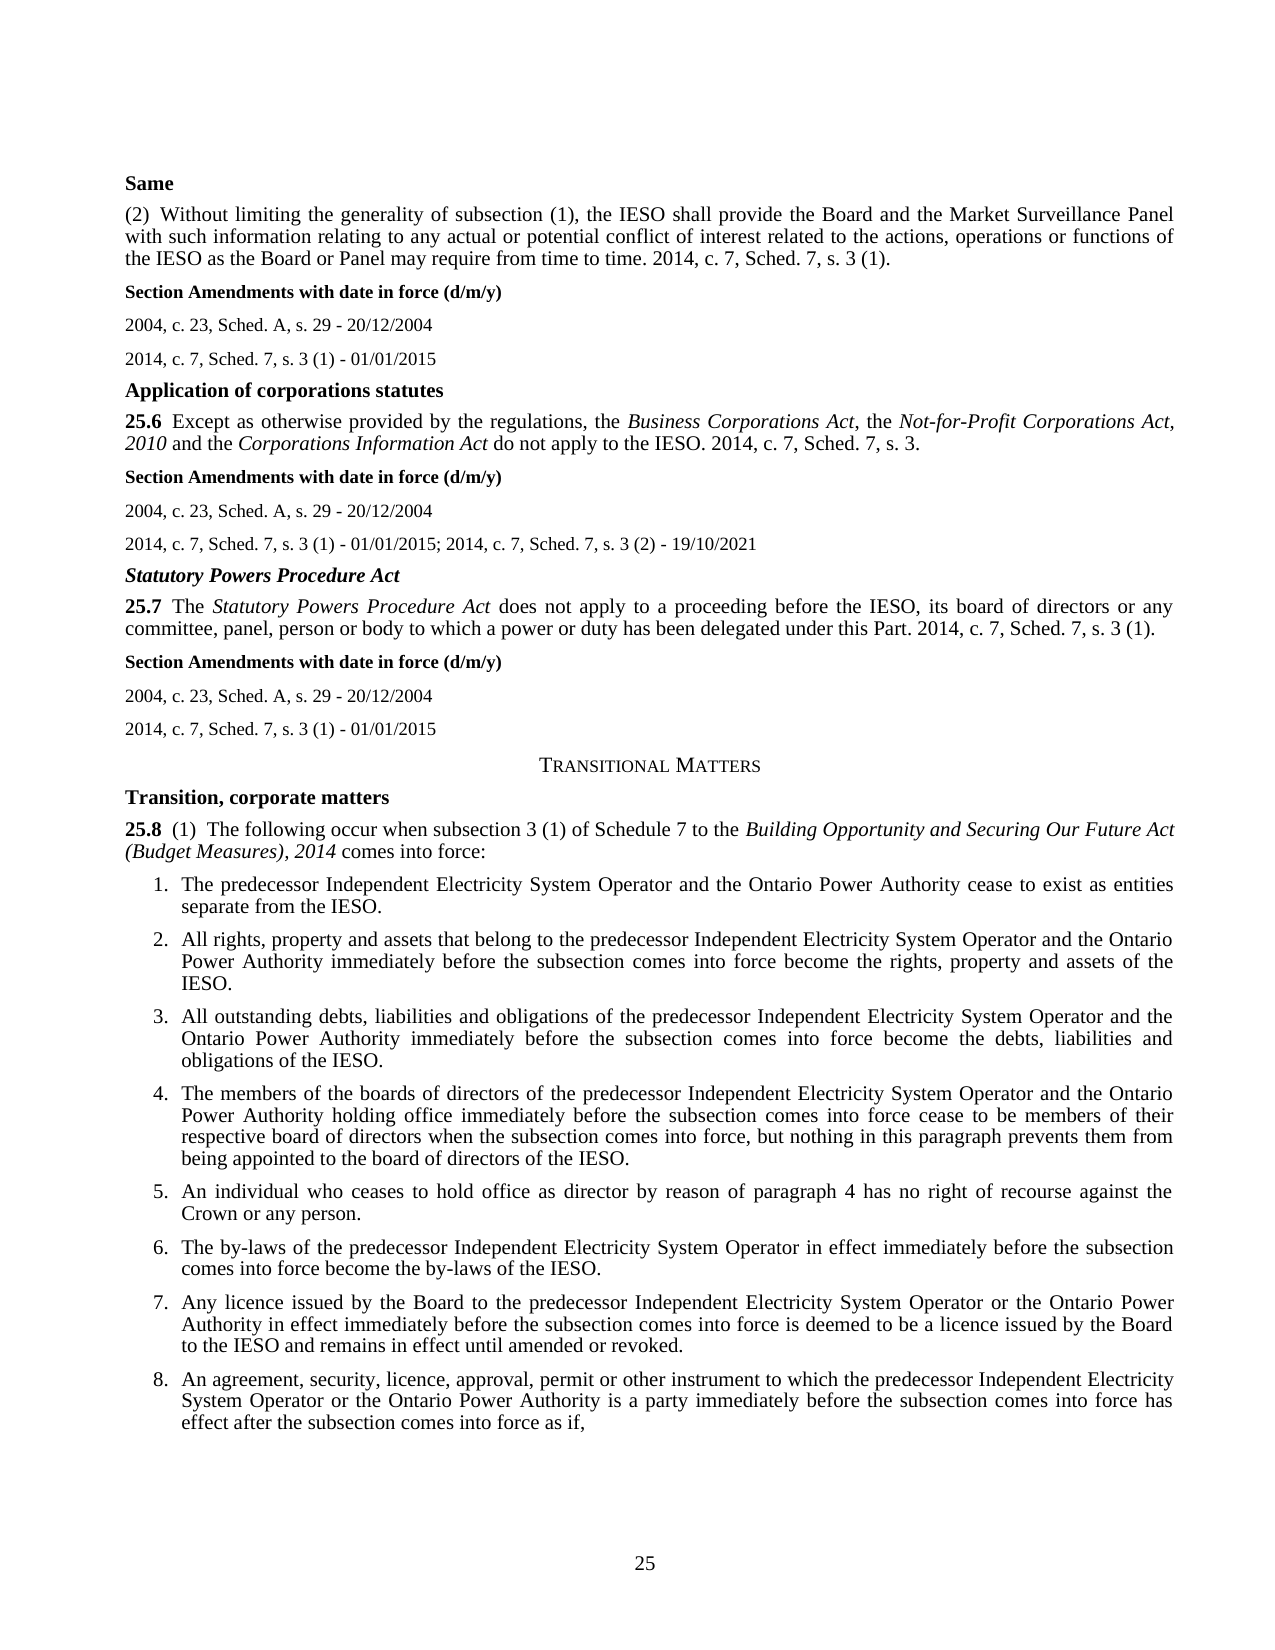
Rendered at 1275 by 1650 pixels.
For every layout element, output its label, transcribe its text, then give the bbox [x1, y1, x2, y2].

text 2004, c. 23, Sched. A, s. 29 - 20/12/2004 [125, 314, 1175, 336]
text 1. The predecessor Independent Electricity System Operator and the Ontario Power Authority cease to exist as entities separate from the IESO. [125, 874, 1175, 918]
text Section Amendments with date in force (d/m/y) [125, 651, 1175, 673]
text Same [125, 175, 1175, 194]
text Application of corporations statutes [125, 382, 1175, 401]
text 7. Any licence issued by the Board to the predecessor Independent Electricity System Operator or the Ontario Power Authority in effect immediately before the subsection comes into force is deemed to be a licence issued by the Board to the IESO and remains in effect until amended or revoked. [125, 1292, 1175, 1357]
text 5. An individual who ceases to hold office as director by reason of paragraph 4 has no right of recourse against the Crown or any person. [125, 1182, 1175, 1225]
text 8. An agreement, security, licence, approval, permit or other instrument to which the predecessor Independent Electricity System Operator or the Ontario Power Authority is a party immediately before the subsection comes into force has effect after the subsection comes into force as if, [125, 1369, 1175, 1434]
text Section Amendments with date in force (d/m/y) [125, 281, 1175, 303]
subtitle Transitional Matters [125, 756, 1175, 777]
text 2. All rights, property and assets that belong to the predecessor Independent Electricity System Operator and the Ontario Power Authority immediately before the subsection comes into force become the rights, property and assets of the IESO. [125, 929, 1175, 994]
text (2) Without limiting the generality of subsection (1), the IESO shall provide the Board and the Market Surveillance Panel with such information relating to any actual or potential conflict of interest related to the actions, operations or functions of the IESO as the Board or Panel may require from time to time. 2014, c. 7, Sched. 7, s. 3 (1). [125, 204, 1175, 269]
text 4. The members of the boards of directors of the predecessor Independent Electricity System Operator and the Ontario Power Authority holding office immediately before the subsection comes into force cease to be members of their respective board of directors when the subsection comes into force, but nothing in this paragraph prevents them from being appointed to the board of directors of the IESO. [125, 1083, 1175, 1170]
text Transition, corporate matters [125, 790, 1175, 808]
text 25.7 The Statutory Powers Procedure Act does not apply to a proceeding before the IESO, its board of directors or any committee, panel, person or body to which a power or duty has been delegated under this Part. 2014, c. 7, Sched. 7, s. 3 (1). [125, 596, 1175, 640]
text 2014, c. 7, Sched. 7, s. 3 (1) - 01/01/2015; 2014, c. 7, Sched. 7, s. 3 (2) - 19/10/2021 [125, 533, 1175, 555]
text 25.6 Except as otherwise provided by the regulations, the Business Corporations Act, the Not-for-Profit Corporations Act, 2010 and the Corporations Information Act do not apply to the IESO. 2014, c. 7, Sched. 7, s. 3. [125, 411, 1175, 455]
text Statutory Powers Procedure Act [125, 567, 1175, 586]
text 2004, c. 23, Sched. A, s. 29 - 20/12/2004 [125, 499, 1175, 521]
text 6. The by-laws of the predecessor Independent Electricity System Operator in effect immediately before the subsection comes into force become the by-laws of the IESO. [125, 1237, 1175, 1280]
text Section Amendments with date in force (d/m/y) [125, 466, 1175, 488]
text 3. All outstanding debts, liabilities and obligations of the predecessor Independent Electricity System Operator and the Ontario Power Authority immediately before the subsection comes into force become the debts, liabilities and obligations of the IESO. [125, 1006, 1175, 1071]
text 25.8 (1) The following occur when subsection 3 (1) of Schedule 7 to the Building Opportunity and Securing Our Future Act (Budget Measures), 2014 comes into force: [125, 819, 1175, 862]
text 2004, c. 23, Sched. A, s. 29 - 20/12/2004 [125, 685, 1175, 707]
text 2014, c. 7, Sched. 7, s. 3 (1) - 01/01/2015 [125, 718, 1175, 740]
text 2014, c. 7, Sched. 7, s. 3 (1) - 01/01/2015 [125, 348, 1175, 369]
